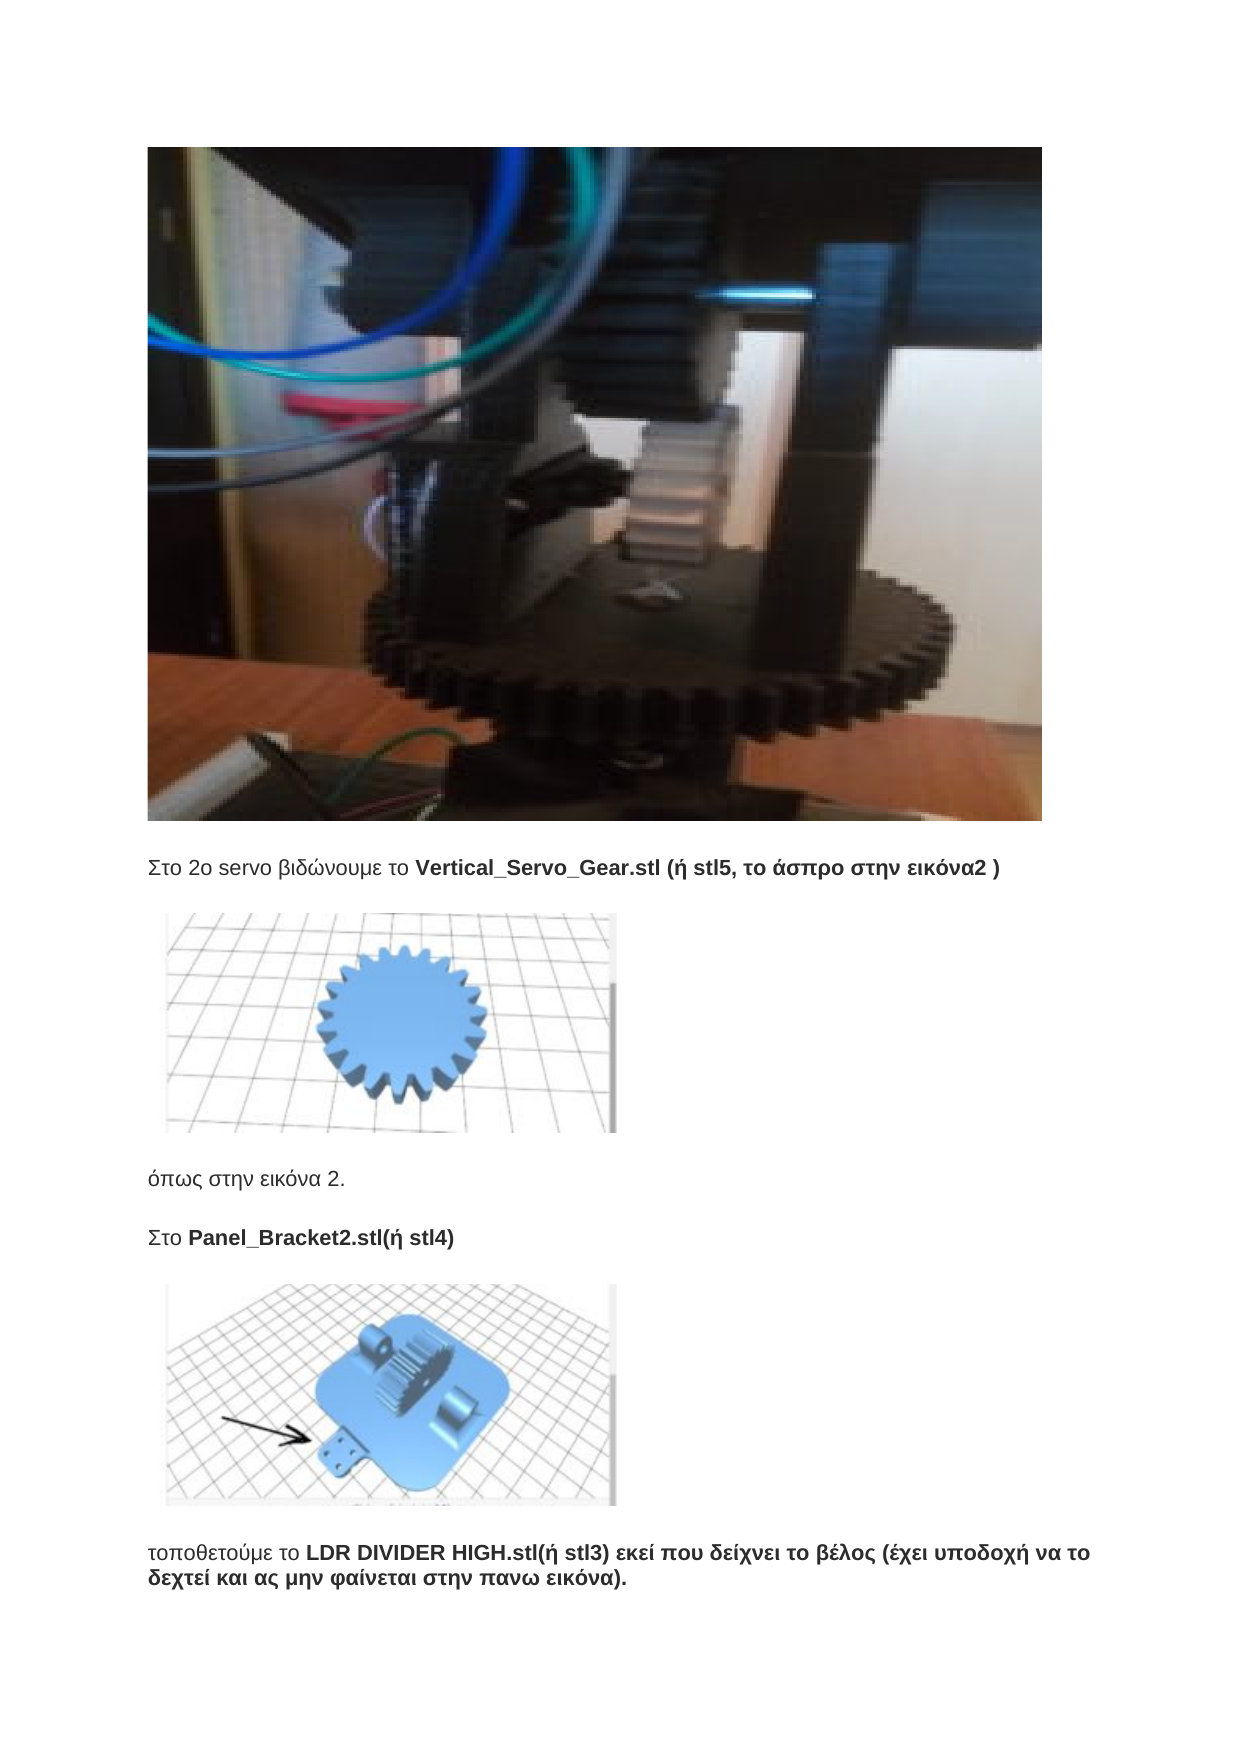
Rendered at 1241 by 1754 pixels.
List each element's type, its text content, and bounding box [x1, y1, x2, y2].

text Στο 2ο servo βιδώνουμε το Vertical_Servo_Gear.stl (ή stl5, το άσπρο στην εικόνα2 ) [148, 854, 1092, 880]
picture [147, 147, 1042, 821]
picture [147, 913, 617, 1133]
text Στο Panel_Bracket2.stl(ή stl4) [148, 1225, 1092, 1250]
picture [147, 1284, 617, 1506]
text όπως στην εικόνα 2. [148, 1166, 1092, 1191]
text τοποθετούμε το LDR DIVIDER HIGH.stl(ή stl3) εκεί που δείχνει το βέλος (έχει υποδοχή να το δεχτεί και ας μην φαίνεται στην πανω εικόνα). [148, 1539, 1092, 1590]
